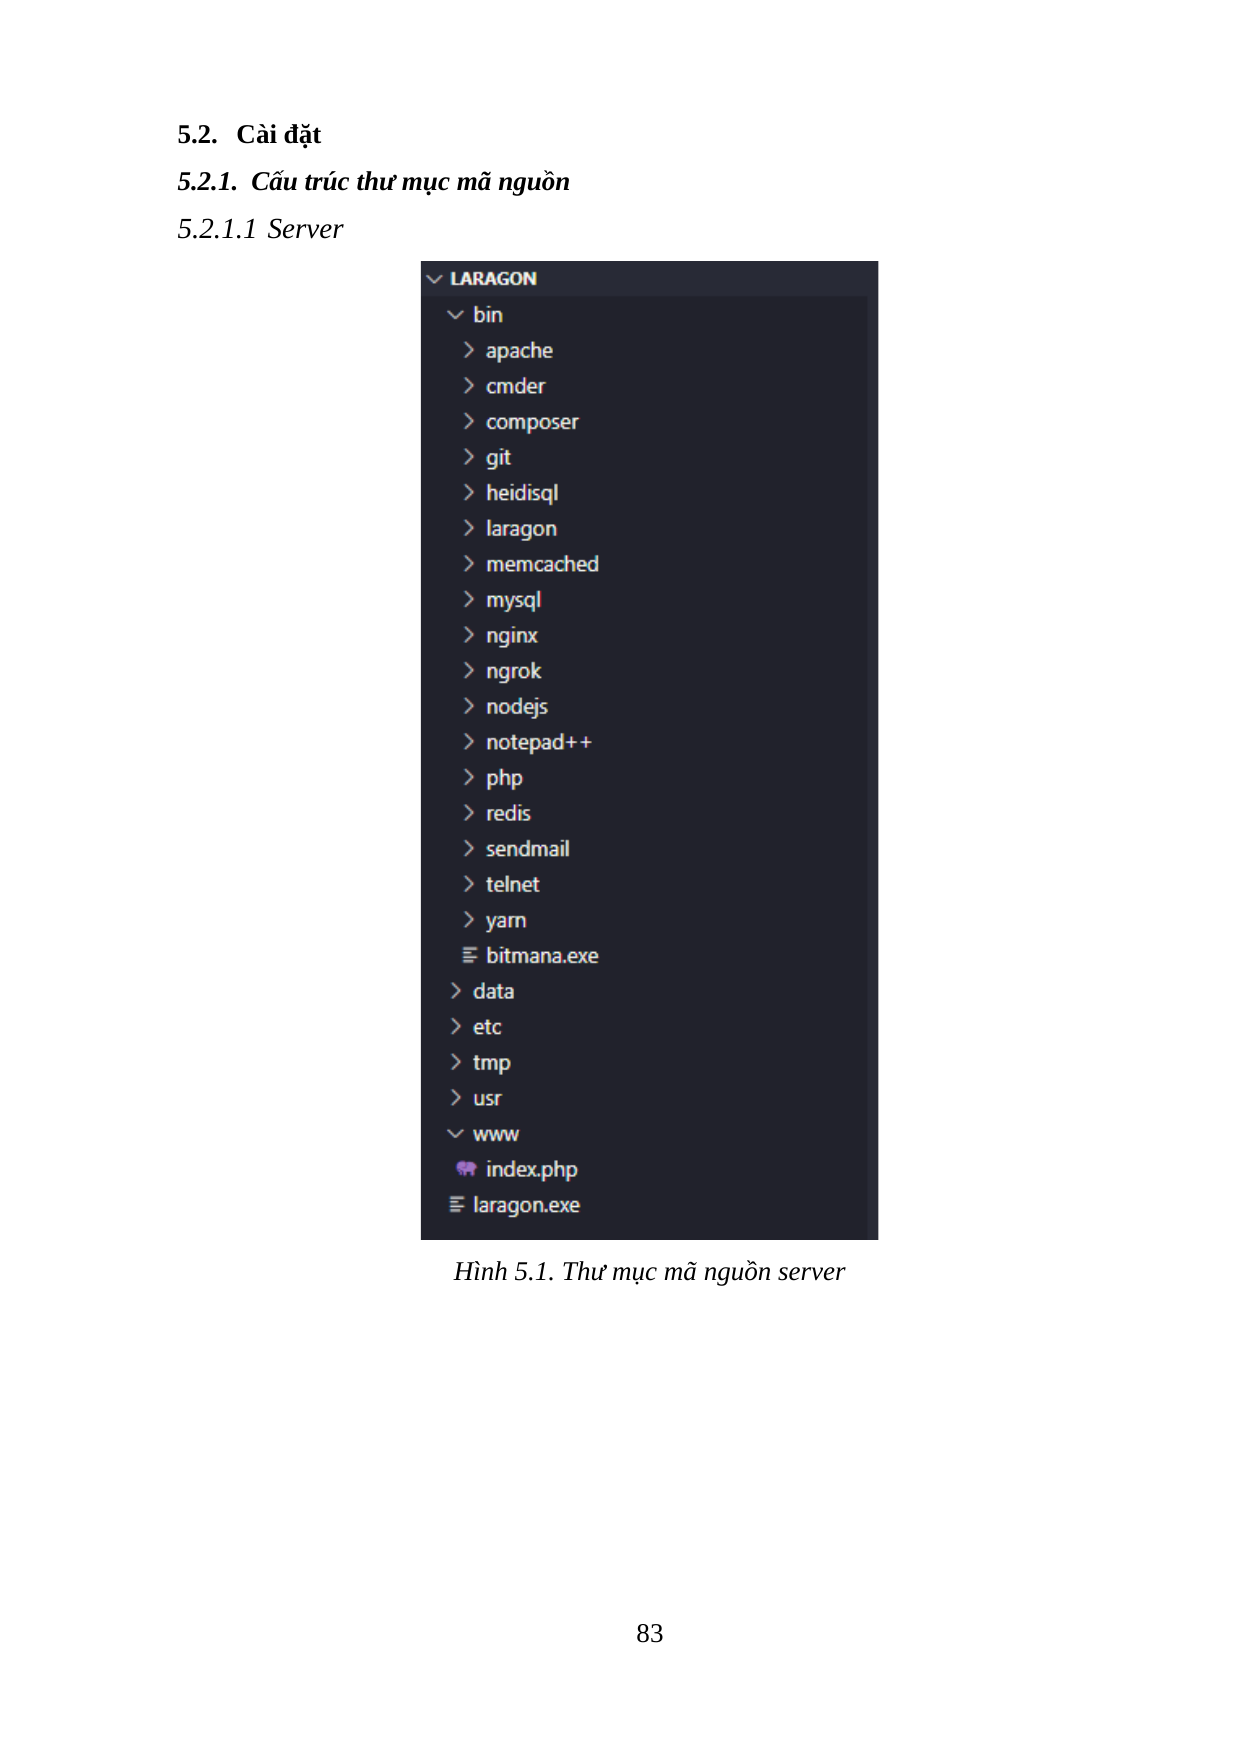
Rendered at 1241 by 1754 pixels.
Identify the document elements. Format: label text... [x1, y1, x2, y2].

subtitle Server [177, 211, 1122, 245]
subtitle Cài đặt [177, 118, 1122, 149]
text Hình 5.1. Thư mục mã nguồn server [177, 1255, 1122, 1286]
picture [420, 261, 879, 1240]
subtitle Cấu trúc thư mục mã nguồn [177, 165, 1122, 196]
